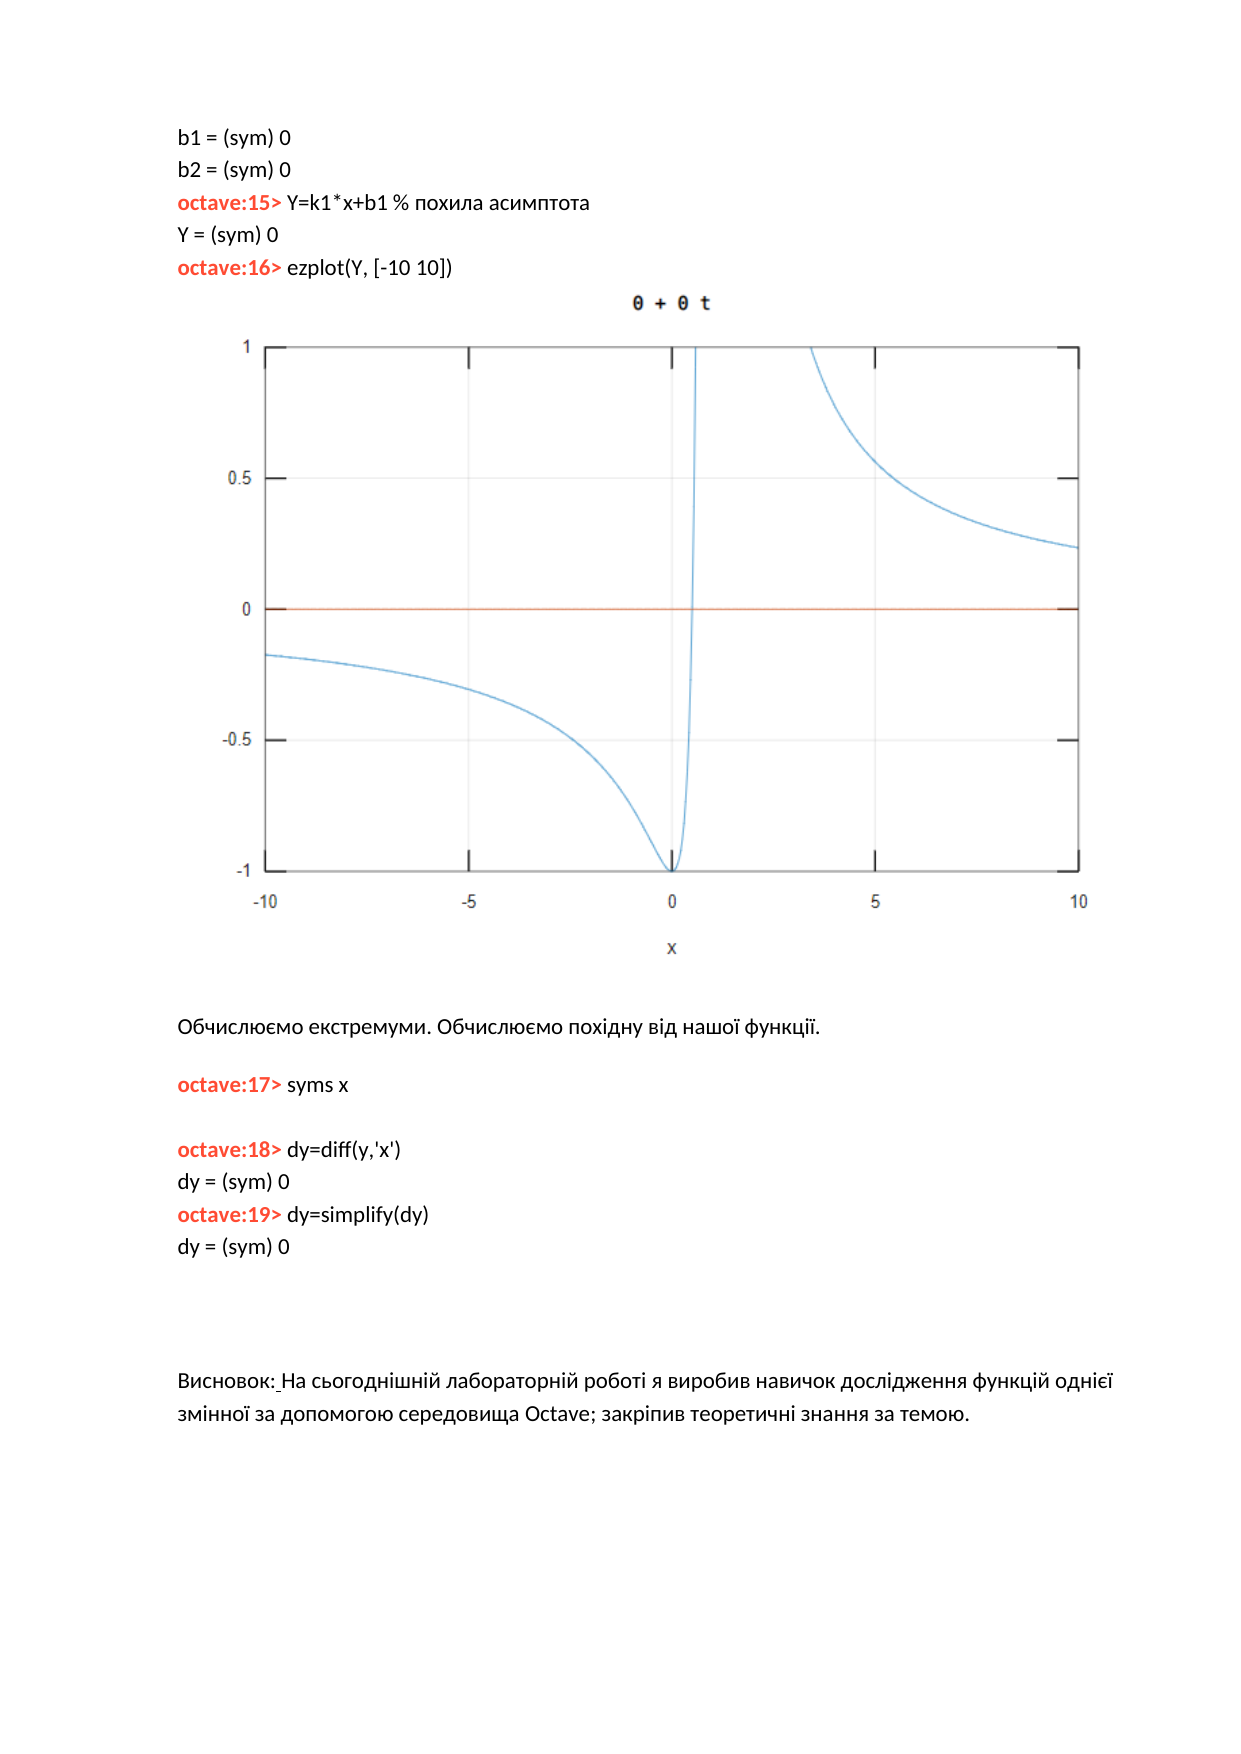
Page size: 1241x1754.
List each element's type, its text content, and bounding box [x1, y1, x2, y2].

text b1 = (sym) 0 [177, 118, 1152, 151]
text octave:18> dy=diff(y,'x') [177, 1131, 1152, 1163]
text octave:19> dy=simplify(dy) [177, 1196, 1152, 1228]
text b2 = (sym) 0 [177, 151, 1152, 183]
text dy = (sym) 0 [177, 1228, 1152, 1261]
text octave:16> ezplot(Y, [-10 10]) [177, 248, 1152, 280]
text Обчислюємо екстремуми. Обчислюємо похідну від нашої функції. [177, 1012, 1152, 1041]
picture [177, 280, 1152, 988]
text dy = (sym) 0 [177, 1163, 1152, 1196]
text Висновок: На сьогоднішній лабораторній роботі я виробив навичок дослідження функцій однієї змінної за допомогою середовища Octave; закріпив теоретичні знання за темою. [177, 1367, 1152, 1427]
text octave:17> syms x [177, 1066, 1152, 1098]
text Y = (sym) 0 [177, 216, 1152, 248]
text octave:15> Y=k1*x+b1 % похила асимптота [177, 183, 1152, 216]
